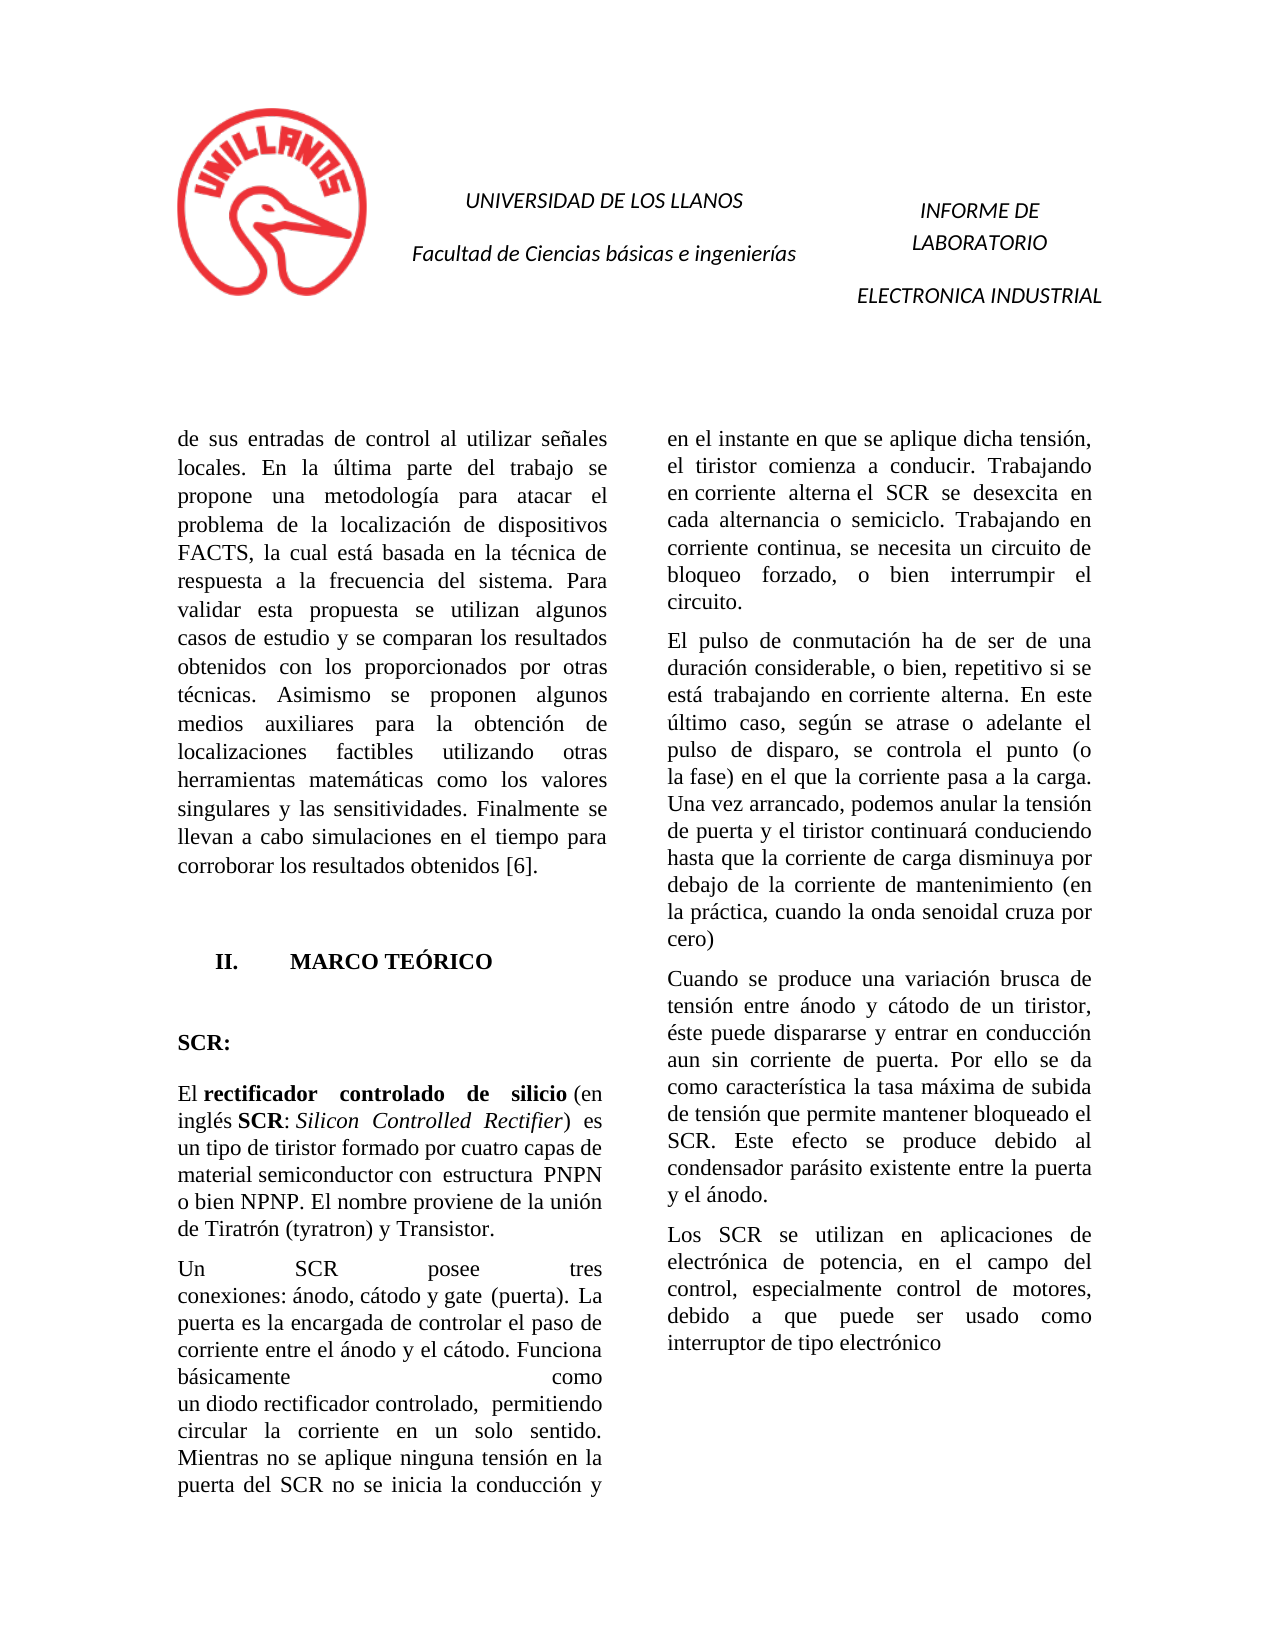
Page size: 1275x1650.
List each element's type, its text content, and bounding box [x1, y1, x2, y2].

text SCR: [177, 1028, 608, 1055]
picture [177, 108, 367, 296]
text Un SCR posee tres conexiones: ánodo, cátodo y gate (puerta). La puerta es la encargada de controlar el paso de corriente entre el ánodo y el cátodo. Funciona básicamente como un diodo rectificador controlado, permitiendo circular la corriente en un solo sentido. Mientras no se aplique ninguna tensión en la puerta del SCR no se inicia la conducción y en el instante en que se aplique dicha tensión, el tiristor comienza a conducir. Trabajando en corriente alterna el SCR se desexcita en cada alternancia o semiciclo. Trabajando en corriente continua, se necesita un circuito de bloqueo forzado, o bien interrumpir el circuito. [177, 1254, 602, 1498]
text Un SCR posee tres conexiones: ánodo, cátodo y gate (puerta). La puerta es la encargada de controlar el paso de corriente entre el ánodo y el cátodo. Funciona básicamente como un diodo rectificador controlado, permitiendo circular la corriente en un solo sentido. Mientras no se aplique ninguna tensión en la puerta del SCR no se inicia la conducción y en el instante en que se aplique dicha tensión, el tiristor comienza a conducir. Trabajando en corriente alterna el SCR se desexcita en cada alternancia o semiciclo. Trabajando en corriente continua, se necesita un circuito de bloqueo forzado, o bien interrumpir el circuito. [667, 425, 1092, 614]
text El rectificador controlado de silicio (en inglés SCR: Silicon Controlled Rectifier) es un tipo de tiristor formado por cuatro capas de material semiconductor con estructura PNPN o bien NPNP. El nombre proviene de la unión de Tiratrón (tyratron) y Transistor. [177, 1079, 602, 1241]
text El pulso de conmutación ha de ser de una duración considerable, o bien, repetitivo si se está trabajando en corriente alterna. En este último caso, según se atrase o adelante el pulso de disparo, se controla el punto (o la fase) en el que la corriente pasa a la carga. Una vez arrancado, podemos anular la tensión de puerta y el tiristor continuará conduciendo hasta que la corriente de carga disminuya por debajo de la corriente de mantenimiento (en la práctica, cuando la onda senoidal cruza por cero) [667, 627, 1092, 952]
text Los SCR se utilizan en aplicaciones de electrónica de potencia, en el campo del control, especialmente control de motores, debido a que puede ser usado como interruptor de tipo electrónico [667, 1221, 1092, 1356]
text Cuando se produce una variación brusca de tensión entre ánodo y cátodo de un tiristor, éste puede dispararse y entrar en conducción aun sin corriente de puerta. Por ello se da como característica la tasa máxima de subida de tensión que permite mantener bloqueado el SCR. Este efecto se produce debido al condensador parásito existente entre la puerta y el ánodo. [667, 965, 1092, 1208]
list MARCO TEÓRICO [215, 948, 602, 974]
